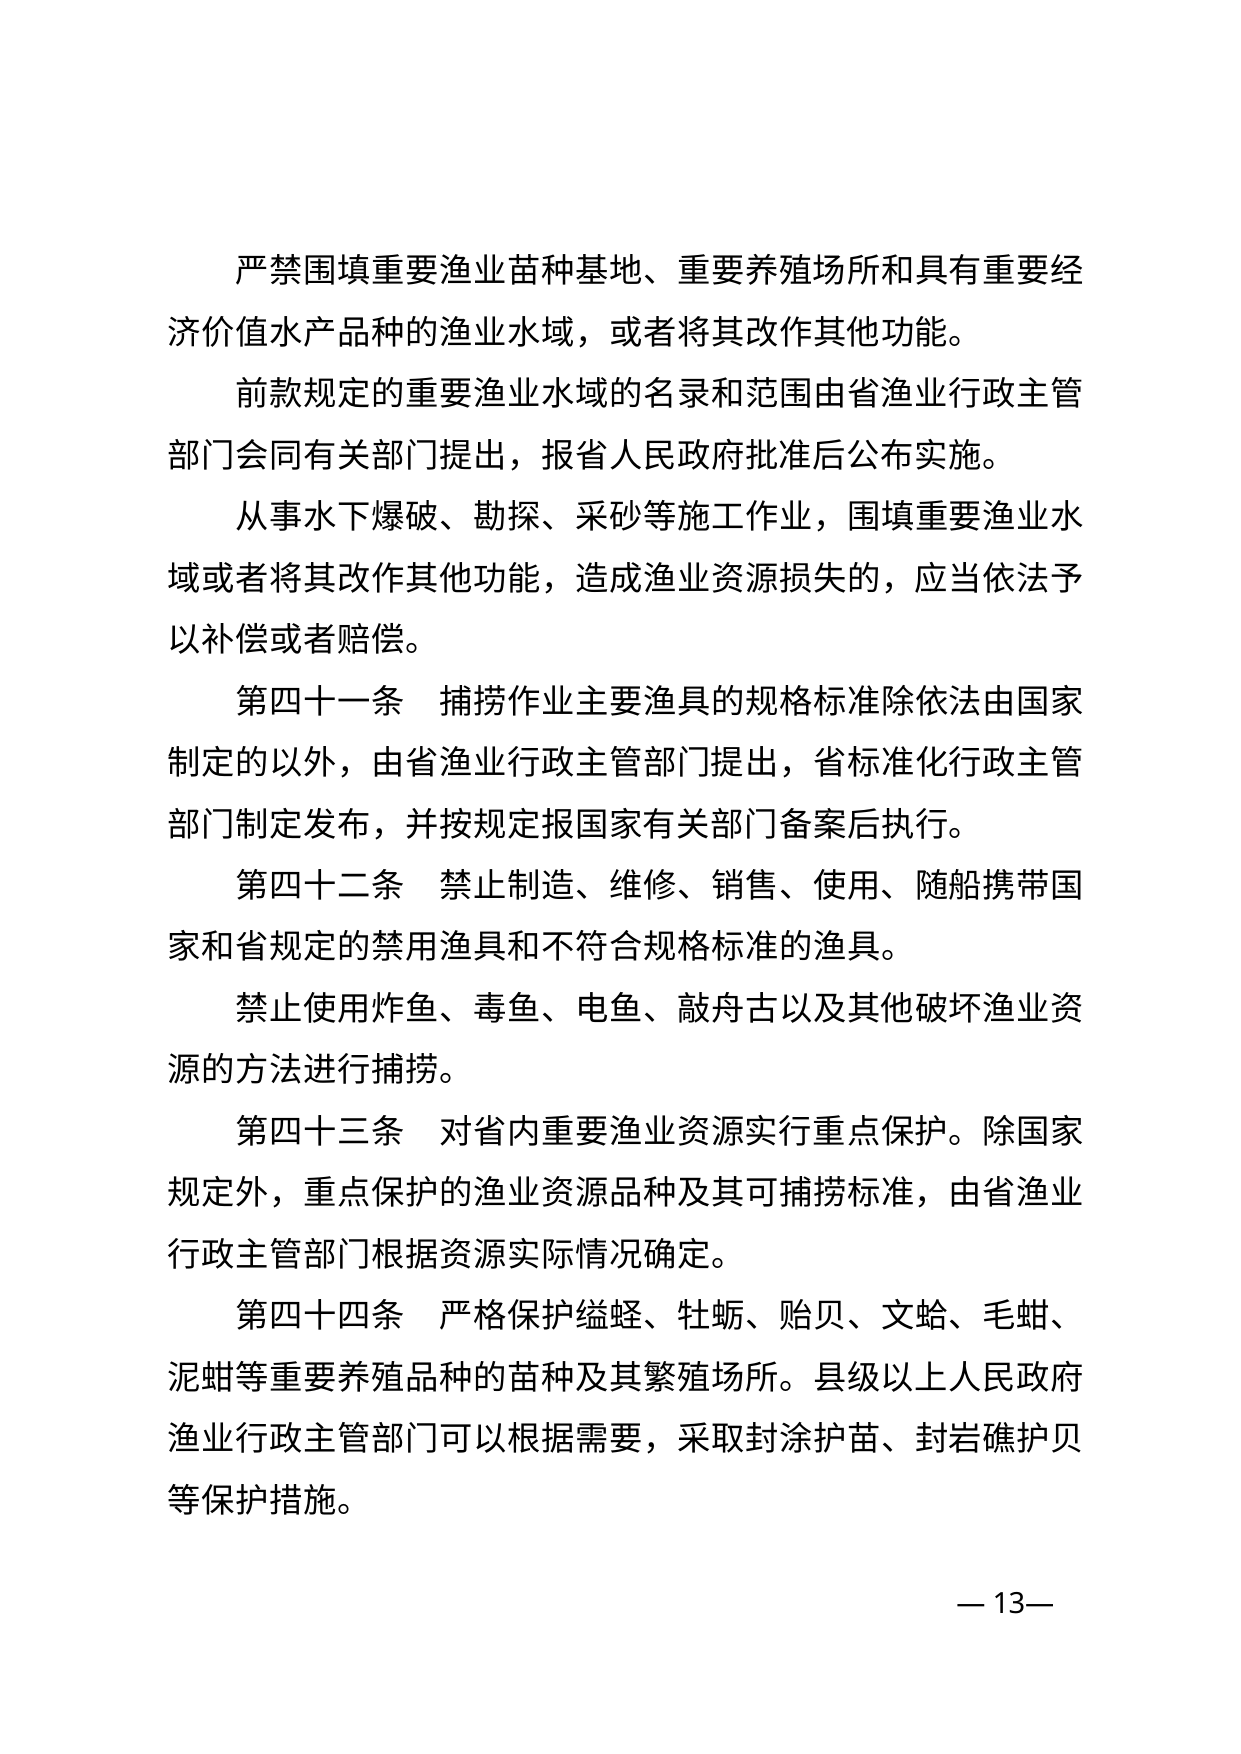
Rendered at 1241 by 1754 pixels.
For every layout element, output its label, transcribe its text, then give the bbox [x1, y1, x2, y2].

text 第四十四条 严格保护缢蛏、牡蛎、贻贝、文蛤、毛蚶、泥蚶等重要养殖品种的苗种及其繁殖场所。县级以上人民政府渔业行政主管部门可以根据需要，采取封涂护苗、封岩礁护贝等保护措施。 [168, 1282, 1084, 1528]
text 第四十二条 禁止制造、维修、销售、使用、随船携带国家和省规定的禁用渔具和不符合规格标准的渔具。 [168, 852, 1084, 975]
text 前款规定的重要渔业水域的名录和范围由省渔业行政主管部门会同有关部门提出，报省人民政府批准后公布实施。 [168, 361, 1084, 483]
text 第四十一条 捕捞作业主要渔具的规格标准除依法由国家制定的以外，由省渔业行政主管部门提出，省标准化行政主管部门制定发布，并按规定报国家有关部门备案后执行。 [168, 668, 1084, 852]
text 第四十三条 对省内重要渔业资源实行重点保护。除国家规定外，重点保护的渔业资源品种及其可捕捞标准，由省渔业行政主管部门根据资源实际情况确定。 [168, 1098, 1084, 1282]
text 严禁围填重要渔业苗种基地、重要养殖场所和具有重要经济价值水产品种的渔业水域，或者将其改作其他功能。 [168, 238, 1084, 361]
text 从事水下爆破、勘探、采砂等施工作业，围填重要渔业水域或者将其改作其他功能，造成渔业资源损失的，应当依法予以补偿或者赔偿。 [168, 483, 1084, 668]
text 禁止使用炸鱼、毒鱼、电鱼、敲舟古以及其他破坏渔业资源的方法进行捕捞。 [168, 975, 1084, 1098]
